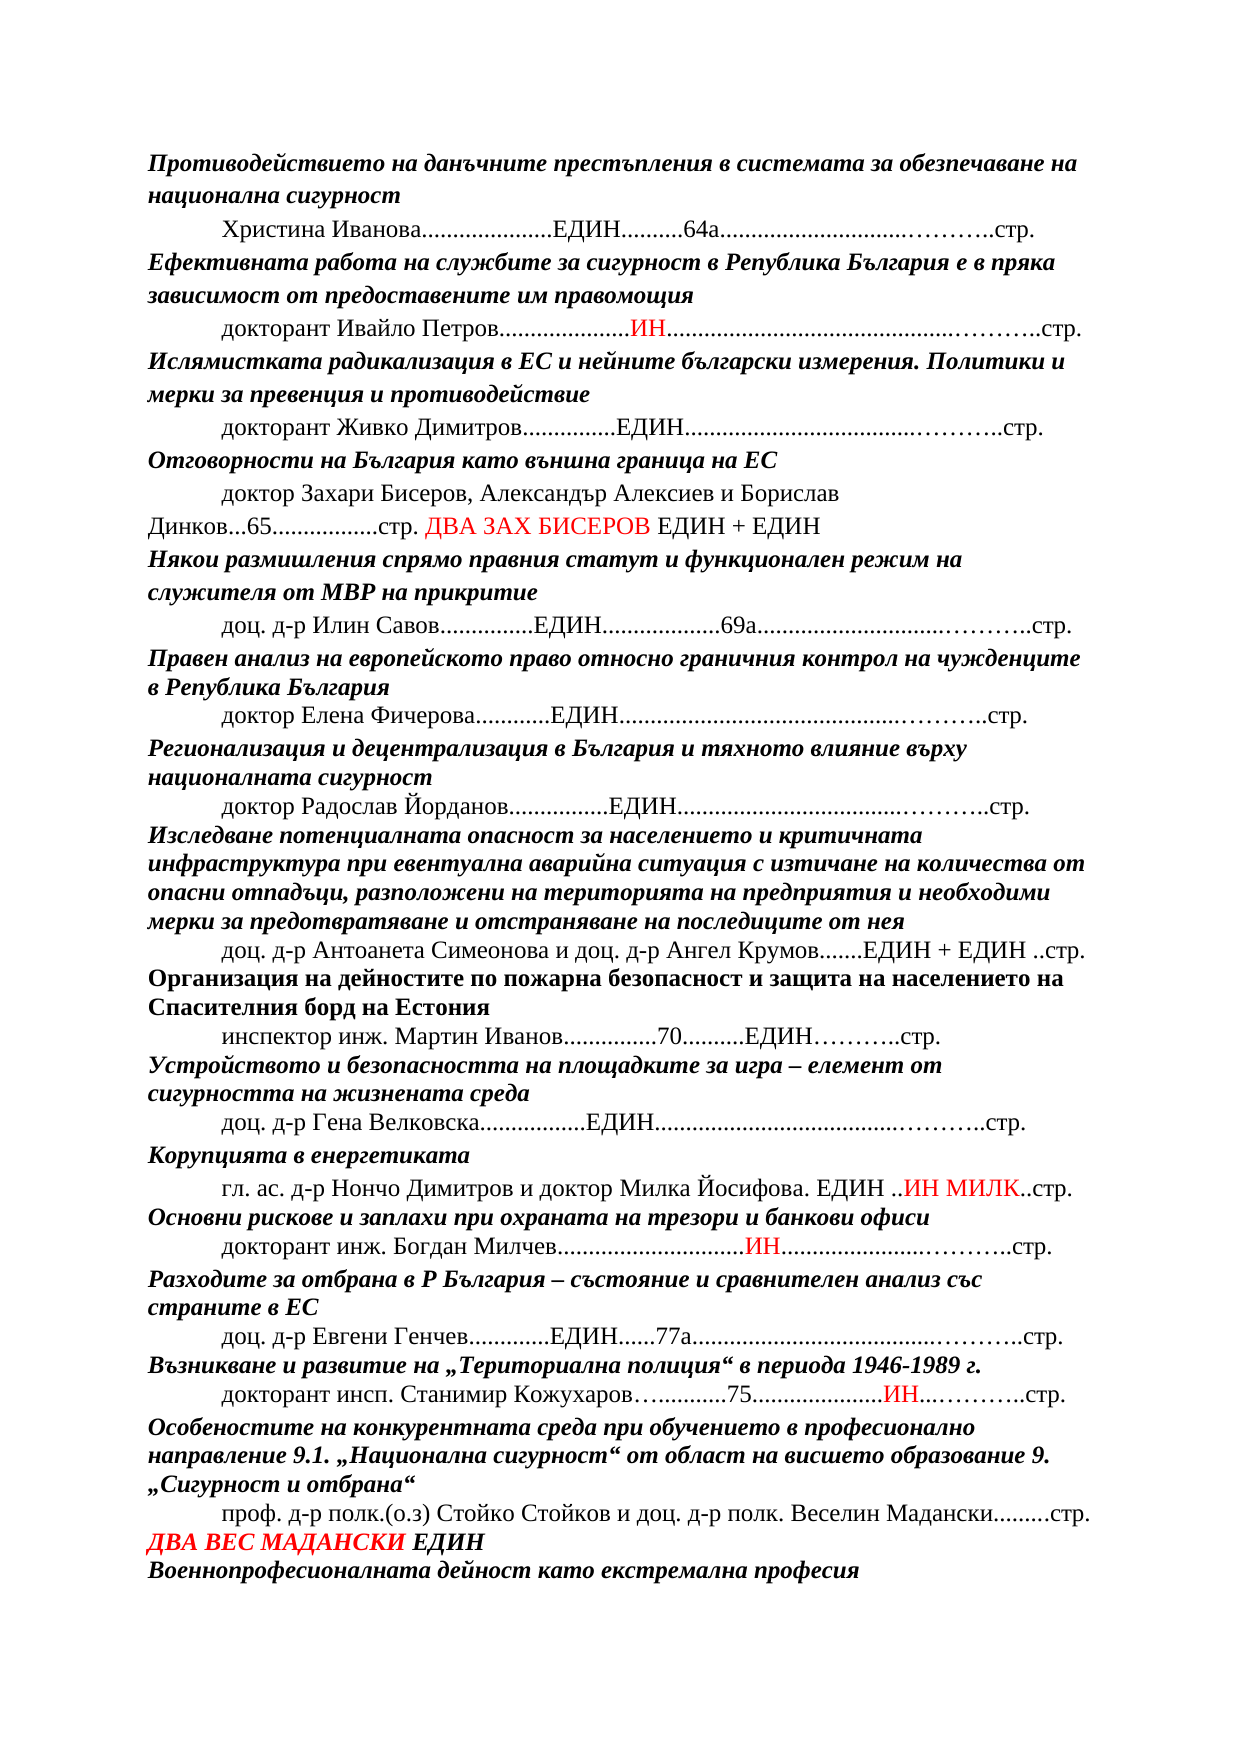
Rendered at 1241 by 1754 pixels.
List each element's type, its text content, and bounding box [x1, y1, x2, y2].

text доктор Елена Фичерова............ЕДИН.............................................………..стр. [148, 700, 1093, 729]
text Корупцията в енергетиката [148, 1140, 1093, 1169]
text докторант Ивайло Петров.....................ИН..............................................………..стр. [148, 313, 1093, 341]
text докторант инсп. Станимир Кожухаров…...........75.....................ИН...………..стр. [148, 1379, 1093, 1407]
text Отговорности на България като външна граница на ЕС [148, 445, 1093, 473]
text Разходите за отбрана в Р България – състояние и сравнителен анализ със страните в ЕС [148, 1264, 1093, 1321]
text Христина Иванова.....................ЕДИН..........64а..............................………..стр. [148, 214, 1093, 242]
text Устройството и безопасността на площадките за игра – елемент от сигурността на жизнената среда [148, 1050, 1093, 1107]
text ДВА ВЕС МАДАНСКИ ЕДИН [148, 1527, 1093, 1556]
text Изследване потенциалната опасност за населението и критичната инфраструктура при евентуална аварийна ситуация с изтичане на количества от опасни отпадъци, разположени на територията на предприятия и необходими мерки за предотвратяване и отстраняване на последиците от нея [148, 820, 1093, 935]
text Особеностите на конкурентната среда при обучението в професионално направление 9.1. „Национална сигурност“ от област на висшето образование 9. „Сигурност и отбрана“ [148, 1412, 1093, 1498]
text Противодействието на данъчните престъпления в системата за обезпечаване на национална сигурност [148, 148, 1093, 209]
text доц. д-р Илин Савов...............ЕДИН...................69а..............................………..стр. [148, 610, 1093, 639]
text Регионализация и децентрализация в България и тяхното влияние върху националната сигурност [148, 733, 1093, 791]
text доц. д-р Антоанета Симеонова и доц. д-р Ангел Крумов.......ЕДИН + ЕДИН ..стр. [148, 935, 1093, 963]
text Възникване и развитие на „Териториална полиция“ в периода 1946-1989 г. [148, 1350, 1093, 1379]
text Организация на дейностите по пожарна безопасност и защита на населението на Спасителния борд на Естония [148, 963, 1093, 1021]
text Ислямистката радикализация в ЕС и нейните български измерения. Политики и мерки за превенция и противодействие [148, 346, 1093, 407]
text доктор Захари Бисеров, Александър Алексиев и Борислав Динков...65.................стр. ДВА ЗАХ БИСЕРОВ ЕДИН + ЕДИН [148, 478, 1093, 539]
text гл. ас. д-р Нончо Димитров и доктор Милка Йосифова. ЕДИН ..ИН МИЛК..стр. [148, 1173, 1093, 1202]
text Основни рискове и заплахи при охраната на трезори и банкови офиси [148, 1202, 1093, 1231]
text доктор Радослав Йорданов................ЕДИН....................................………..стр. [148, 791, 1093, 820]
text проф. д-р полк.(о.з) Стойко Стойков и доц. д-р полк. Веселин Мадански.........стр. [148, 1498, 1093, 1527]
text докторант Живко Димитров...............ЕДИН.....................................………..стр. [148, 412, 1093, 441]
text Правен анализ на европейското право относно граничния контрол на чужденците в Република България [148, 643, 1093, 700]
text Военнопрофесионалната дейност като екстремална професия [148, 1556, 1093, 1584]
text доц. д-р Евгени Генчев.............ЕДИН......77а.......................................………..стр. [148, 1321, 1093, 1350]
text доц. д-р Гена Велковска.................ЕДИН.......................................………..стр. [148, 1107, 1093, 1136]
text докторант инж. Богдан Милчев..............................ИН.......................………..стр. [148, 1231, 1093, 1259]
text инспектор инж. Мартин Иванов...............70..........ЕДИН………..стр. [148, 1021, 1093, 1050]
text Някои размишления спрямо правния статут и функционален режим на служителя от МВР на прикритие [148, 544, 1093, 606]
text Ефективната работа на службите за сигурност в Република България е в пряка зависимост от предоставените им правомощия [148, 247, 1093, 308]
